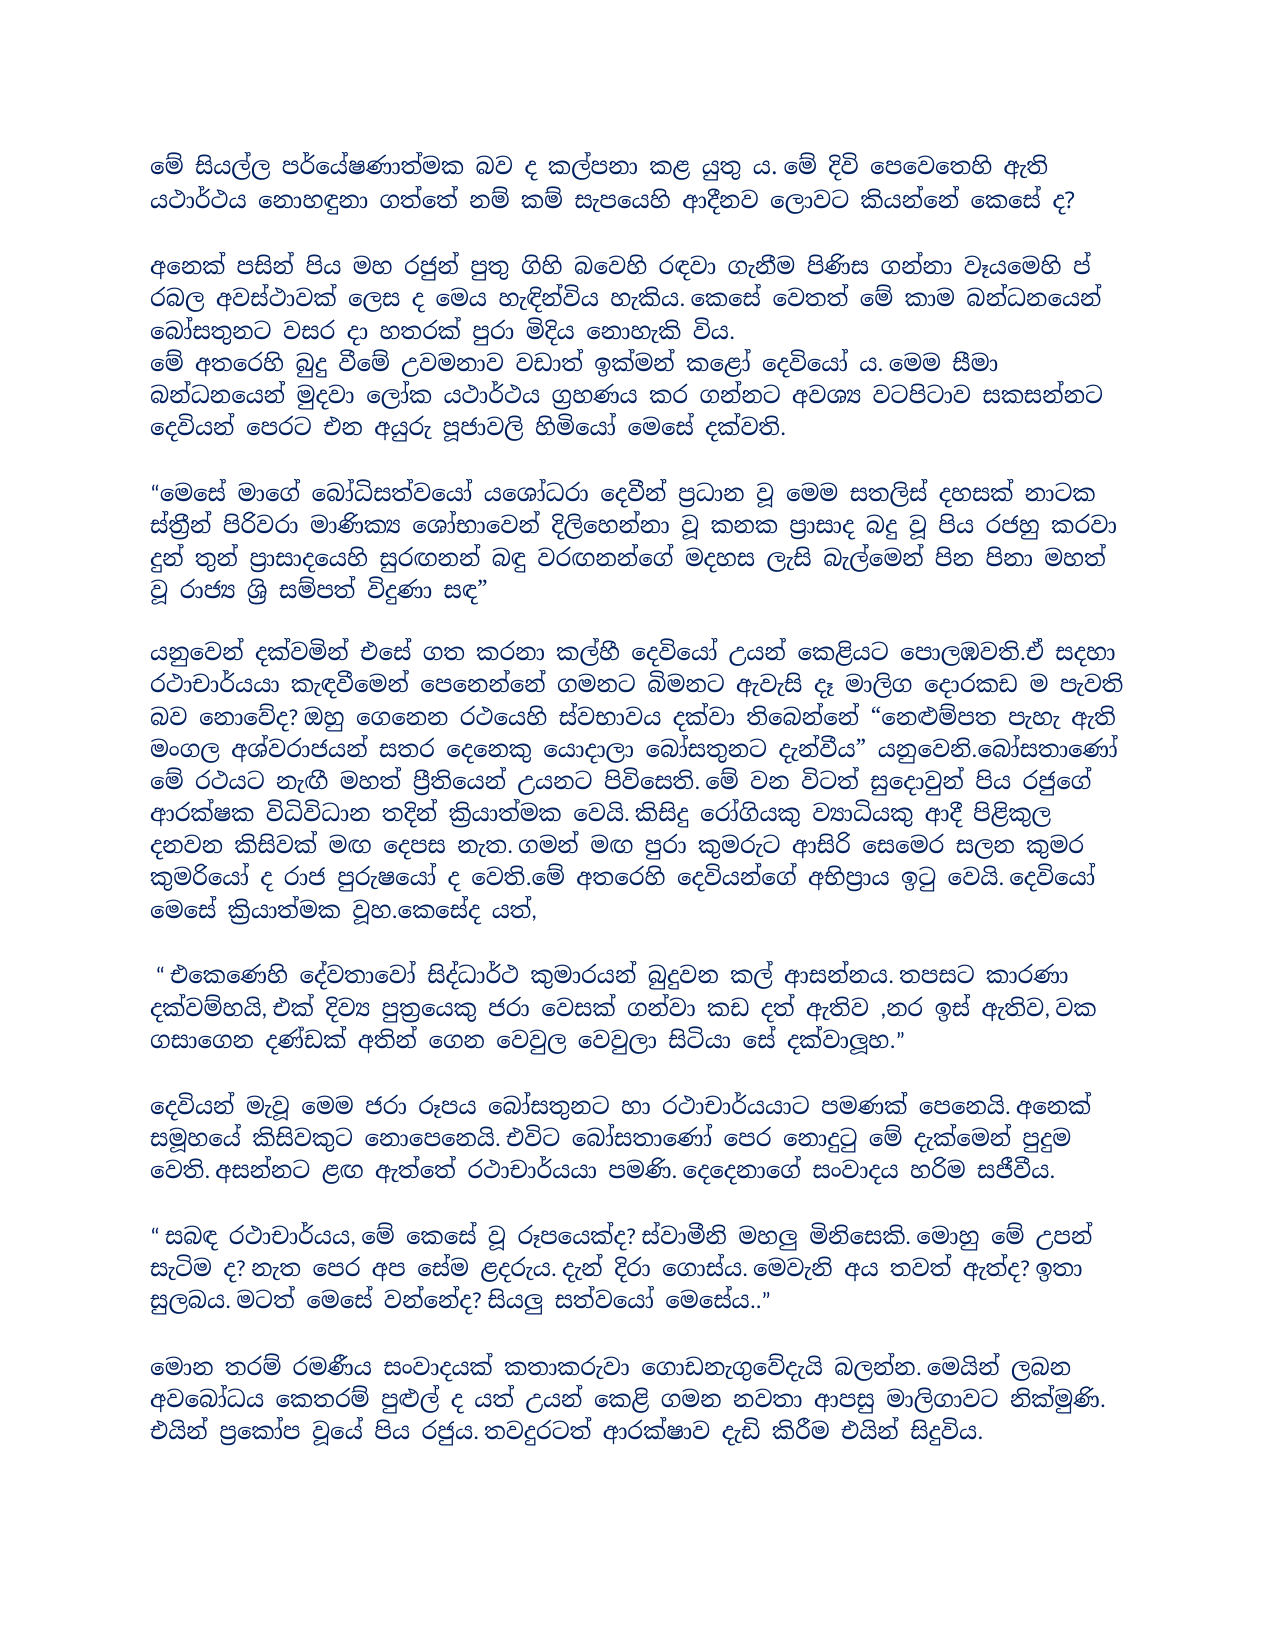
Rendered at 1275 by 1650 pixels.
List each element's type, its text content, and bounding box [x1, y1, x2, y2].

text “ එකෙණෙහි දේවතාවෝ සිද්ධාර්ථ කුමාරයන් බුදුවන කල් ආසන්නය. තපසට කාරණා දක්වම්හයි, එක් දිව්‍ය පුත්‍රයෙකු ජරා වෙසක් ගන්වා කඩ දත් ඇතිව ,නර ඉස් ඇතිව, වක ගසාගෙන දණ්ඩක් අතින් ගෙන වෙවුල වෙවුලා සිටියා සේ දක්වාලූහ.” [150, 961, 1125, 1055]
text මේ අතරෙහි බුදු වීමේ උවමනාව වඩාත් ඉක්මන් කළෝ දෙවියෝ ය. මෙම සීමා බන්ධනයෙන් මුදවා ලෝක යථාර්ථය ග්‍රහණය කර ගන්නට අවශ්‍ය වටපිටාව සකසන්නට දෙවියන් පෙරට එන අයුරු පූජාවලි හිමියෝ මෙසේ දක්වති. [150, 348, 1125, 443]
text “මෙසේ මාගේ බෝධිසත්වයෝ යශෝධරා දෙවීන් ප්‍රධාන වූ මෙම සතලිස් දහසක් නාටක ස්ත්‍රීන් පිරිවරා මාණික්‍ය ශෝභාවෙන් දිලිහෙන්නා වූ කනක ප්‍රාසාද බදු වූ පිය රජහු කරවා දුන් තුන් ප්‍රාසාදයෙහි සුරඟනන් බඳු වරඟනන්ගේ මදහස ලැසි බැල්මෙන් පින පිනා මහත් වූ රාජ්‍ය ශ්‍රි සම්පත් විදුණා සඳ” [150, 479, 1125, 605]
text මොන තරම් රමණීය සංවාදයක් කතාකරුවා ගොඩනැගුවේදැයි බලන්න. මෙයින් ලබන අවබෝධය කෙතරම් පුළුල් ද යත් උයන් කෙළි ගමන නවතා ආපසු මාලිගාවට නික්මුණි. එයින් ප්‍රකෝප වූයේ පිය රජුය. තවදුරටත් ආරක්ෂාව දැඩි කිරීම එයින් සිදුවිය. [150, 1352, 1125, 1446]
text “ සබඳ රථාචාර්යය, මේ කෙසේ වූ රූපයෙක්ද? ස්වාමීනි මහලු මිනිසෙකි. මොහු මේ උපන් සැටිම ද? නැත පෙර අප සේම ළදරුය. දැන් දිරා ගොස්ය. මෙවැනි අය තවත් ඇත්ද? ඉතා සුලබය. මටත් මෙසේ වන්නේද? සියලු සත්වයෝ මෙසේය..” [150, 1222, 1125, 1316]
text අනෙක් පසින් පිය මහ රජුන් පුතු ගිහි බවෙහි රඳවා ගැනීම පිණිස ගන්නා වෑයමෙහි ප්‍රබල අවස්ථාවක් ලෙස ද මෙය හැඳින්විය හැකිය. කෙසේ වෙතත් මේ කාම බන්ධනයෙන් බෝසතුනට වසර දා හතරක් පුරා මිදිය නොහැකි විය. [150, 252, 1125, 346]
text යනුවෙන් දක්වමින් එසේ ගත කරනා කල්හී දෙවියෝ උයන් කෙළියට පොලඹවති.ඒ සදහා රථාචාර්යයා කැඳවීමෙන් පෙනෙන්නේ ගමනට බිමනට ඇවැසි දෑ මාලිග දොරකඩ ම පැවති බව නොවේද? ඔහු ගෙනෙන රථයෙහි ස්වභාවය දක්වා තිබෙන්නේ “නෙළුම්පත පැහැ ඇති මංගල අශ්වරාජයන් සතර දෙනෙකු යොදාලා බෝසතුනට දැන්වීය” යනුවෙනි.බෝසතාණෝ මේ රථයට නැඟී මහත් ප්‍රීතියෙන් උයනට පිවිසෙති. මේ වන විටත් සුදොවුන් පිය රජුගේ ආරක්ෂක විධිවිධාන තදින් ක්‍රියාත්මක වෙයි. කිසිදු රෝගියකු ව්‍යාධියකු ආදී පිළිකුල දනවන කිසිවක් මඟ දෙපස නැත. ගමන් මඟ පුරා කුමරුට ආසිරි සෙමෙර සලන කුමර කුමරියෝ ද රාජ පුරුෂයෝ ද වෙති.මේ අතරෙහි දෙවියන්ගේ අභිප්‍රාය ඉටු වෙයි. දෙවියෝ මෙසේ ක්‍රියාත්මක වූහ.කෙසේද යත්, [150, 638, 1125, 925]
text මේ සියල්ල පර්යේෂණාත්මක බව ද කල්පනා කළ යුතු ය. මේ දිවි පෙවෙතෙහි ඇති යථාර්ථය නොහඳුනා ගත්තේ නම් කම් සැපයෙහි ආදීනව ලොවට කියන්නේ කෙසේ ද? [150, 150, 1125, 216]
text දෙවියන් මැවූ මෙම ජරා රූපය බෝසතුනට හා රථාචාර්යයාට පමණක් පෙනෙයි. අනෙක් සමූහයේ කිසිවකුට නොපෙනෙයි. එවිට බෝසතාණෝ පෙර නොදුටු මේ දැක්මෙන් පුදුම වෙති. අසන්නට ළඟ ඇත්තේ රථාචාර්යයා පමණි. දෙදෙනාගේ සංවාදය හරිම සජීවීය. [150, 1091, 1125, 1186]
